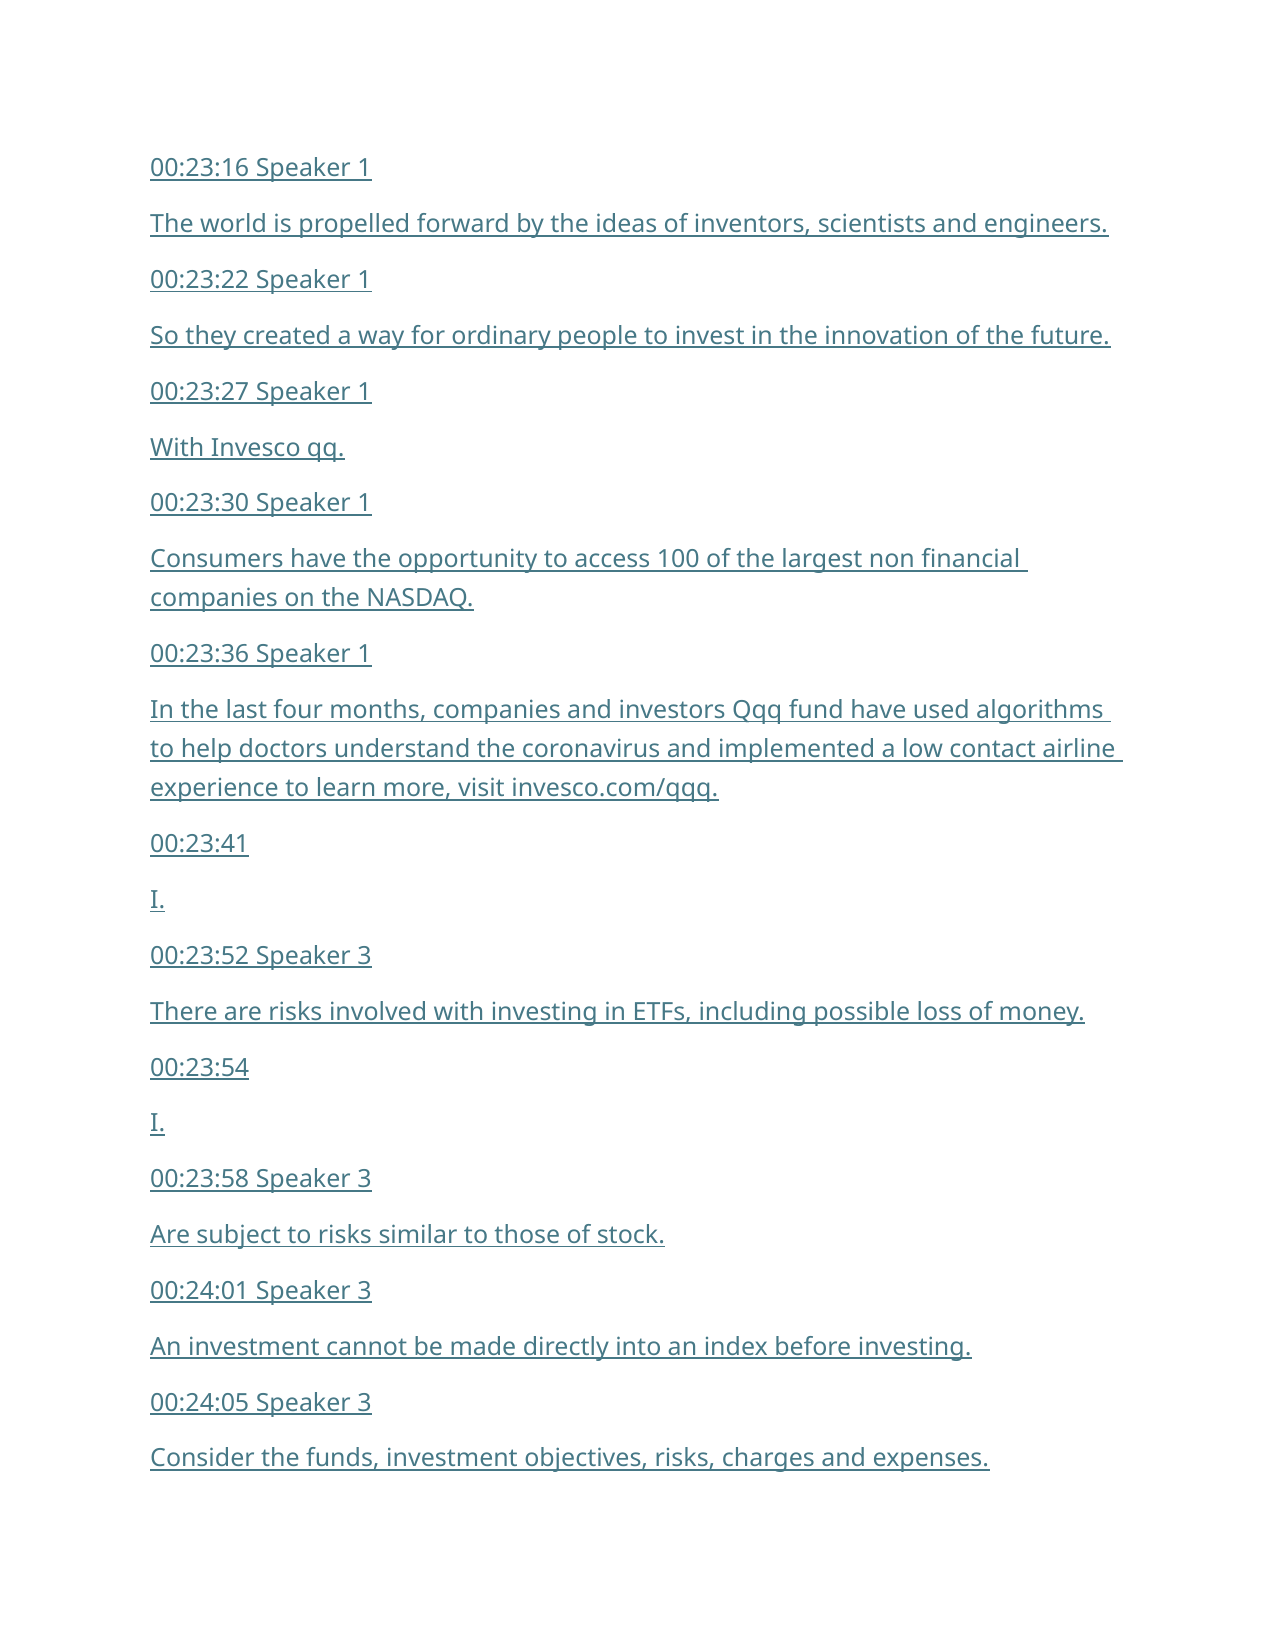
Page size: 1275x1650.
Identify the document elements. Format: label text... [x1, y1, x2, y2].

text In the last four months, companies and investors Qqq fund have used algorithms to help doctors understand the coronavirus and implemented a low contact airline experience to learn more, visit invesco.com/qqq. [150, 692, 1125, 804]
text Consider the funds, investment objectives, risks, charges and expenses. [150, 1440, 1125, 1474]
text 00:23:54 [150, 1049, 1125, 1083]
text The world is propelled forward by the ideas of inventors, scientists and engineers. [150, 206, 1125, 240]
text With Invesco qq. [150, 429, 1125, 463]
text 00:23:52 Speaker 3 [150, 937, 1125, 972]
text 00:23:58 Speaker 3 [150, 1161, 1125, 1195]
text So they created a way for ordinary people to invest in the innovation of the future. [150, 317, 1125, 352]
text 00:24:01 Speaker 3 [150, 1272, 1125, 1307]
text 00:23:30 Speaker 1 [150, 485, 1125, 519]
text 00:23:22 Speaker 1 [150, 262, 1125, 296]
text I. [150, 882, 1125, 916]
text There are risks involved with investing in ETFs, including possible loss of money. [150, 993, 1125, 1027]
text 00:24:05 Speaker 3 [150, 1384, 1125, 1418]
text Consumers have the opportunity to access 100 of the largest non financial companies on the NASDAQ. [150, 541, 1125, 614]
text 00:23:41 [150, 826, 1125, 860]
text 00:23:27 Speaker 1 [150, 373, 1125, 407]
text I. [150, 1105, 1125, 1139]
text An investment cannot be made directly into an index before investing. [150, 1328, 1125, 1362]
text Are subject to risks similar to those of stock. [150, 1217, 1125, 1251]
text 00:23:16 Speaker 1 [150, 150, 1125, 184]
text 00:23:36 Speaker 1 [150, 636, 1125, 670]
